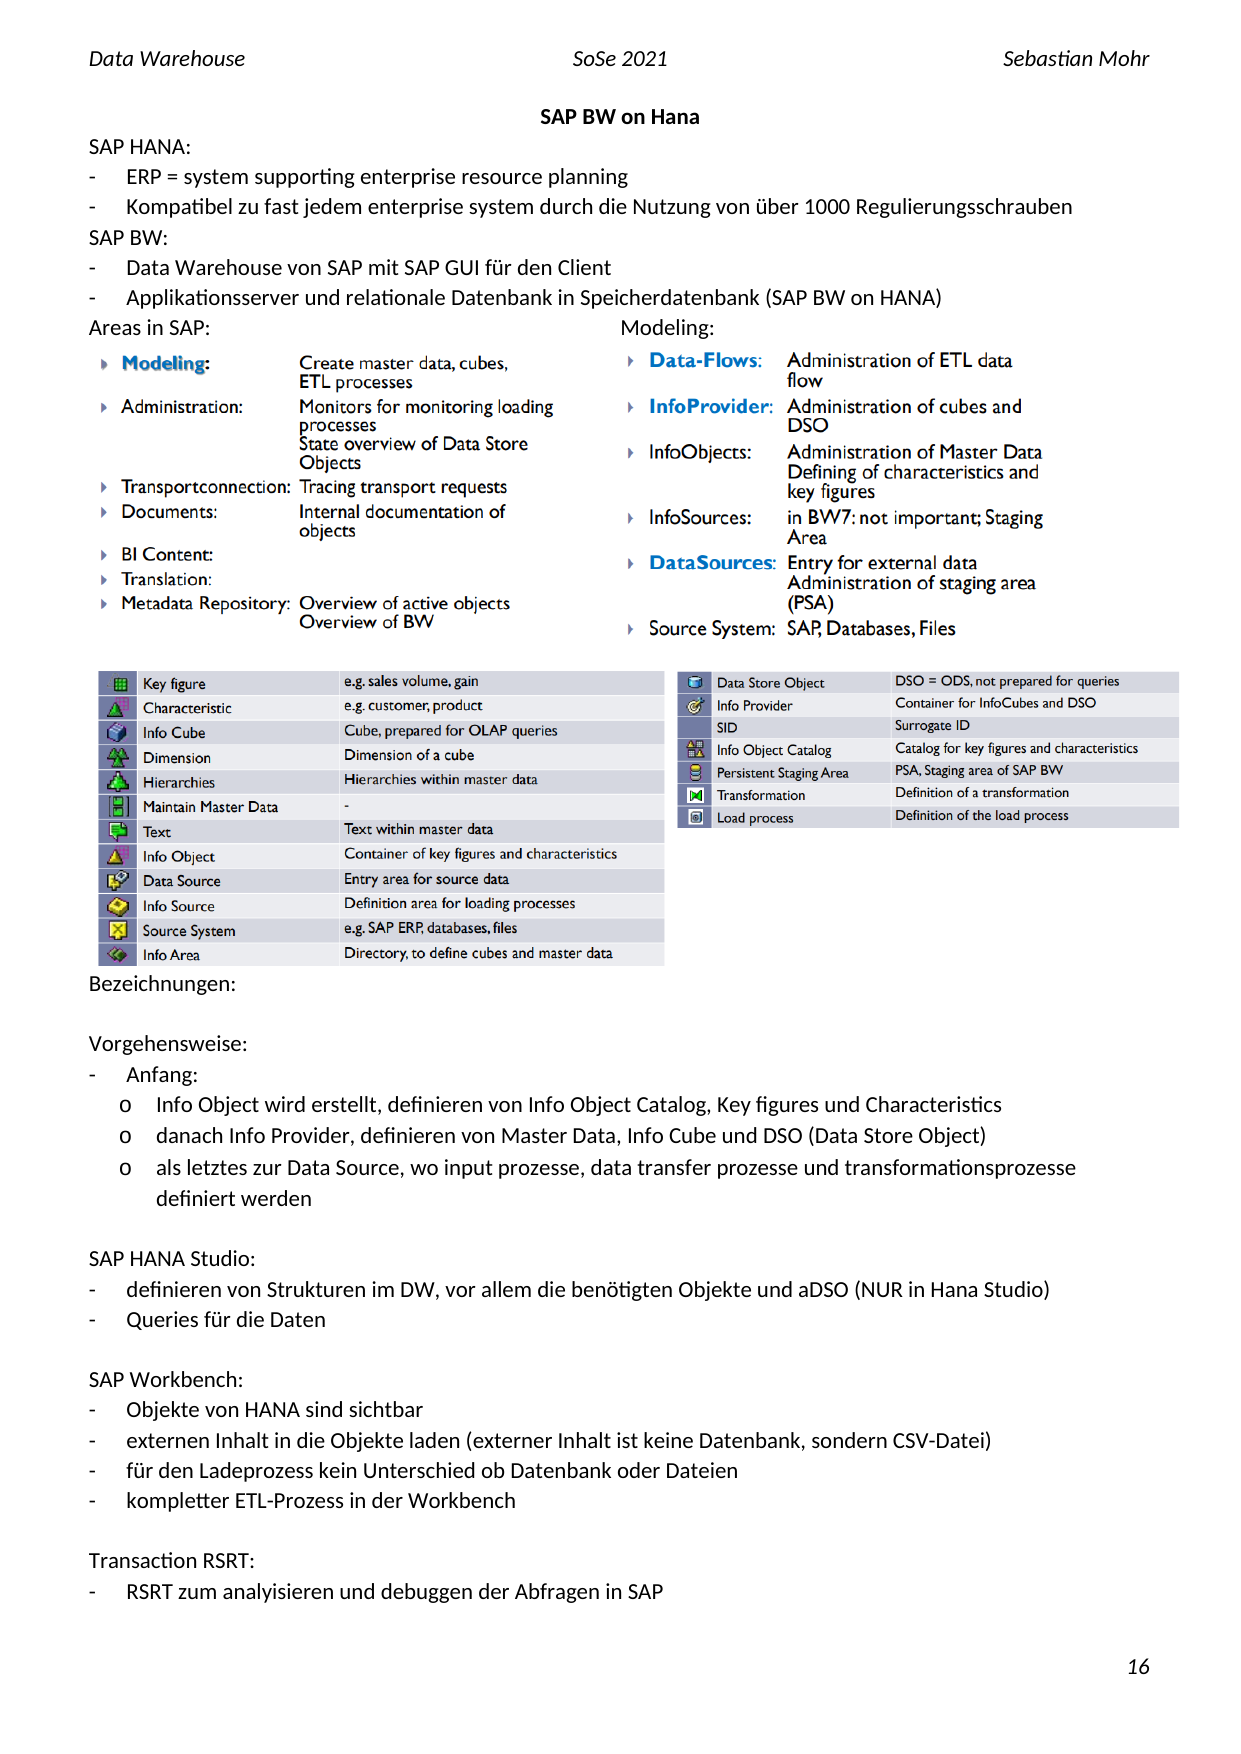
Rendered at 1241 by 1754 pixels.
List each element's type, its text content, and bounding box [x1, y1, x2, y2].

list für den Ladeprozess kein Unterschied ob Datenbank oder Dateien [89, 1456, 1152, 1484]
text SAP Workbench: [89, 1365, 1152, 1393]
list definieren von Strukturen im DW, vor allem die benötigten Objekte und aDSO (NUR in Hana Studio) [89, 1275, 1152, 1303]
list RSRT zum analyisieren und debuggen der Abfragen in SAP [89, 1577, 1152, 1605]
list Objekte von HANA sind sichtbar [89, 1396, 1152, 1424]
text Areas in SAP: Modeling: [89, 313, 1152, 341]
picture [620, 349, 1048, 639]
list als letztes zur Data Source, wo input prozesse, data transfer prozesse und transformationsprozesse definiert werden [118, 1153, 1152, 1212]
text SAP HANA: [89, 132, 1152, 160]
text SAP BW on Hana [89, 102, 1152, 130]
list kompletter ETL-Prozess in der Workbench [89, 1486, 1152, 1514]
list Data Warehouse von SAP mit SAP GUI für den Client [89, 253, 1152, 281]
text Transaction RSRT: [89, 1547, 1152, 1575]
text SAP HANA Studio: [89, 1244, 1152, 1273]
list Queries für die Daten [89, 1305, 1152, 1333]
picture [674, 669, 1181, 829]
text Vorgehensweise: [89, 1029, 1152, 1057]
list Info Object wird erstellt, definieren von Info Object Catalog, Key figures und Characteristics [118, 1090, 1152, 1119]
list Applikationsserver und relationale Datenbank in Speicherdatenbank (SAP BW on HANA) [89, 283, 1152, 311]
list danach Info Provider, definieren von Master Data, Info Cube und DSO (Data Store Object) [118, 1121, 1152, 1151]
picture [88, 349, 566, 639]
list Kompatibel zu fast jedem enterprise system durch die Nutzung von über 1000 Regulierungsschrauben [89, 192, 1152, 220]
list ERP = system supporting enterprise resource planning [89, 162, 1152, 190]
list Anfang: [89, 1060, 1152, 1088]
picture [97, 670, 665, 966]
list externen Inhalt in die Objekte laden (externer Inhalt ist keine Datenbank, sondern CSV-Datei) [89, 1426, 1152, 1454]
text SAP BW: [89, 223, 1152, 251]
